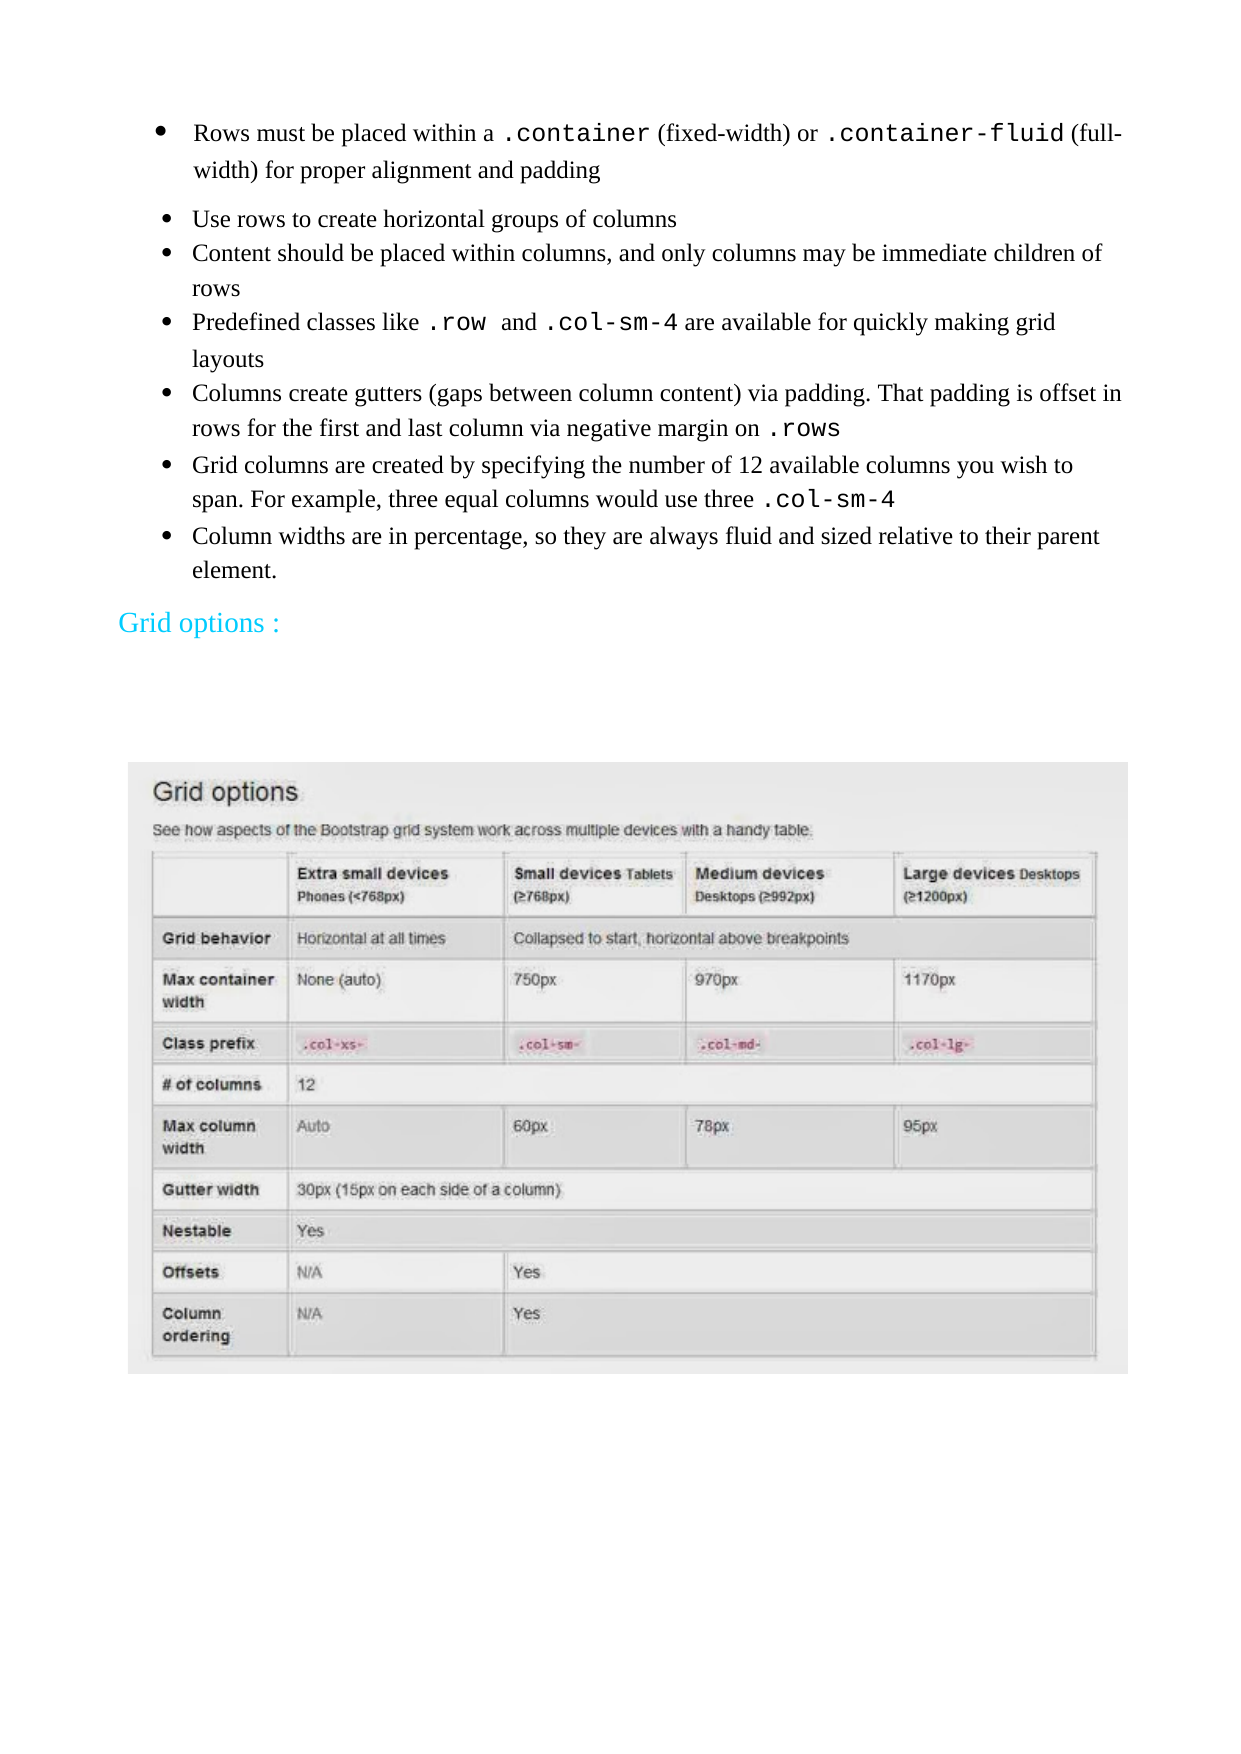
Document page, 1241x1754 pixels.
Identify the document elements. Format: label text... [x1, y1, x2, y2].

list Content should be placed within columns, and only columns may be immediate children of rows [162, 238, 1122, 301]
list Grid columns are created by specifying the number of 12 available columns you wish to span. For example, three equal columns would use three .col-sm-4 [162, 450, 1122, 515]
picture [127, 762, 1128, 1374]
list Predefined classes like .row and .col-sm-4 are available for quickly making grid layouts [162, 307, 1122, 372]
list Rows must be placed within a .container (fixed-width) or .container-fluid (full-width) for proper alignment and padding [156, 118, 1122, 183]
list Columns create gutters (gaps between column content) via padding. That padding is offset in rows for the first and last column via negative margin on .rows [162, 378, 1122, 443]
text Grid options : [118, 605, 1122, 638]
list Column widths are in percentage, so they are always fluid and sized relative to their parent element. [162, 521, 1122, 584]
list Use rows to create horizontal groups of columns [162, 204, 1122, 232]
